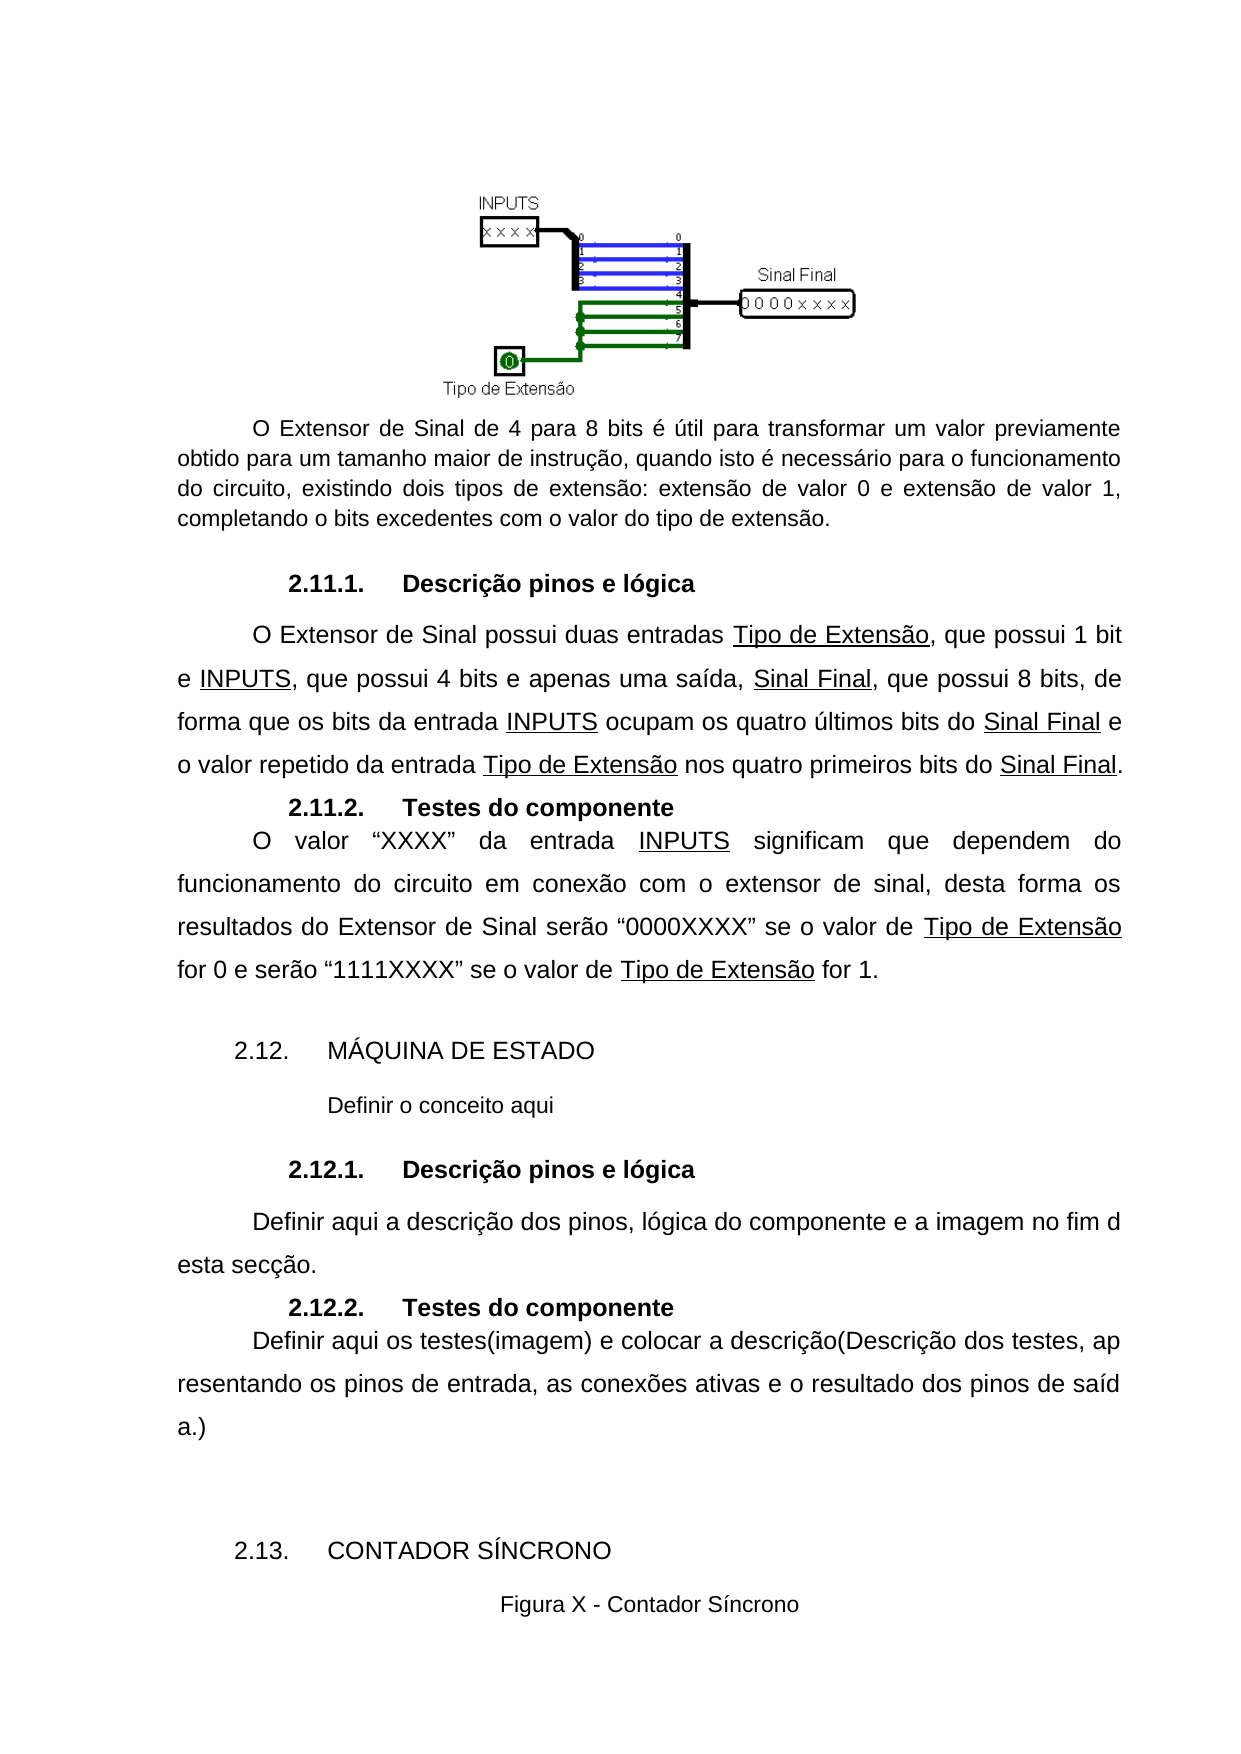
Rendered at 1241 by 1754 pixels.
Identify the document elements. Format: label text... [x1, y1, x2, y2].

text Figura X - Contador Síncrono [177, 1591, 1122, 1618]
text O Extensor de Sinal possui duas entradas Tipo de Extensão, que possui 1 bit e INPUTS, que possui 4 bits e apenas uma saída, Sinal Final, que possui 8 bits, de forma que os bits da entrada INPUTS ocupam os quatro últimos bits do Sinal Final e o valor repetido da entrada Tipo de Extensão nos quatro primeiros bits do Sinal Final. [177, 620, 1122, 778]
text Definir o conceito aqui [327, 1092, 1122, 1118]
text O Extensor de Sinal de 4 para 8 bits é útil para transformar um valor previamente obtido para um tamanho maior de instrução, quando isto é necessário para o funcionamento do circuito, existindo dois tipos de extensão: extensão de valor 0 e extensão de valor 1, completando o bits excedentes com o valor do tipo de extensão. [177, 415, 1122, 532]
text Definir aqui a descrição dos pinos, lógica do componente e a imagem no fim desta secção. [177, 1207, 1122, 1278]
text Definir aqui os testes(imagem) e colocar a descrição(Descrição dos testes, apresentando os pinos de entrada, as conexões ativas e o resultado dos pinos de saída.) [177, 1326, 1122, 1441]
subtitle Descrição pinos e lógica [364, 569, 1122, 598]
list Testes do componente [364, 1293, 1122, 1322]
text O valor “XXXX” da entrada INPUTS significam que dependem do funcionamento do circuito em conexão com o extensor de sinal, desta forma os resultados do Extensor de Sinal serão “0000XXXX” se o valor de Tipo de Extensão for 0 e serão “1111XXXX” se o valor de Tipo de Extensão for 1. [177, 826, 1122, 984]
subtitle Descrição pinos e lógica [364, 1155, 1122, 1184]
subtitle MÁQUINA DE ESTADO [289, 1036, 1122, 1065]
picture [427, 177, 873, 411]
list Testes do componente [364, 793, 1122, 822]
subtitle CONTADOR SÍNCRONO [289, 1536, 1122, 1564]
